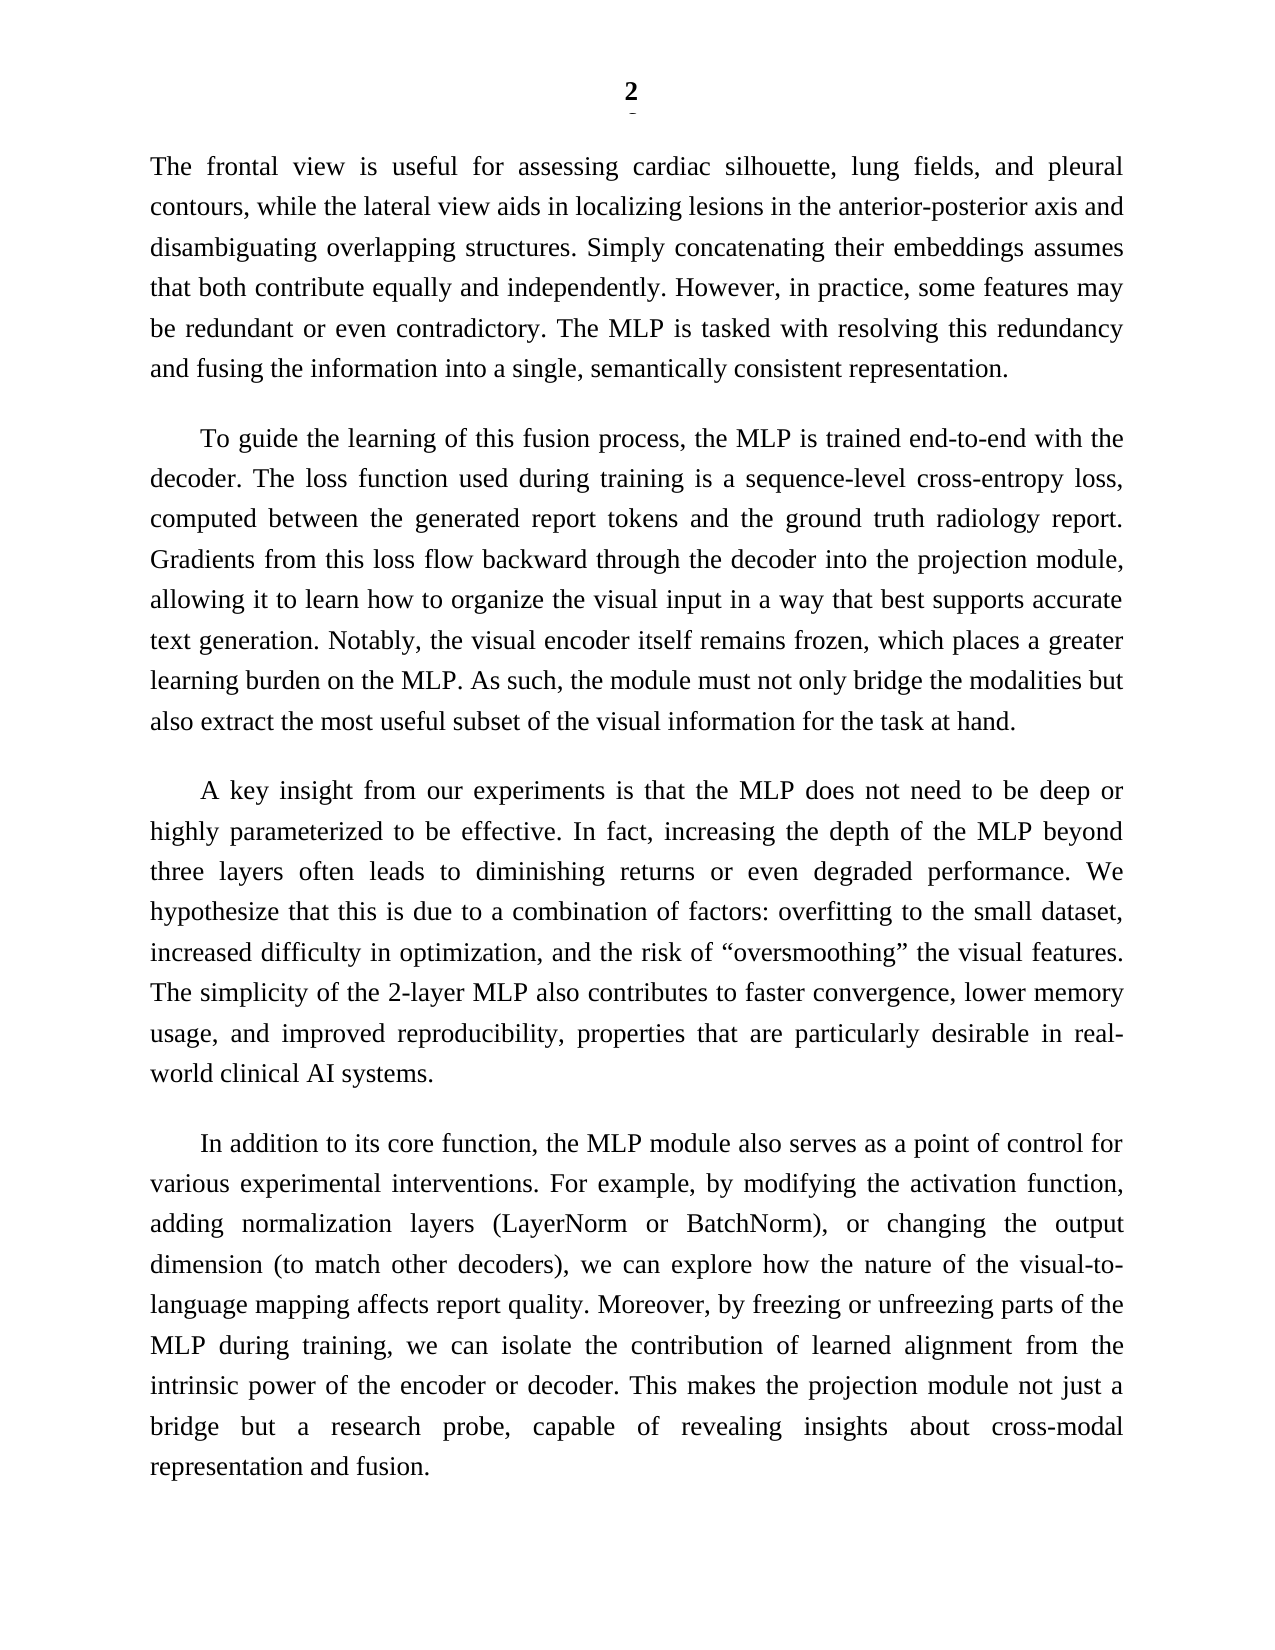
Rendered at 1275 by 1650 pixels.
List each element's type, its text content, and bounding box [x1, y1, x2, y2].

text In addition to its core function, the MLP module also serves as a point of control for various experimental interventions. For example, by modifying the activation function, adding normalization layers (LayerNorm or BatchNorm), or changing the output dimension (to match other decoders), we can explore how the nature of the visual-to-language mapping affects report quality. Moreover, by freezing or unfreezing parts of the MLP during training, we can isolate the contribution of learned alignment from the intrinsic power of the encoder or decoder. This makes the projection module not just a bridge but a research probe, capable of revealing insights about cross-modal representation and fusion. [150, 1127, 1125, 1481]
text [150, 150, 1125, 383]
text To guide the learning of this fusion process, the MLP is trained end-to-end with the decoder. The loss function used during training is a sequence-level cross-entropy loss, computed between the generated report tokens and the ground truth radiology report. Gradients from this loss flow backward through the decoder into the projection module, allowing it to learn how to organize the visual input in a way that best supports accurate text generation. Notably, the visual encoder itself remains frozen, which places a greater learning burden on the MLP. As such, the module must not only bridge the modalities but also extract the most useful subset of the visual information for the task at hand. [150, 422, 1125, 736]
text A key insight from our experiments is that the MLP does not need to be deep or highly parameterized to be effective. In fact, increasing the depth of the MLP beyond three layers often leads to diminishing returns or even degraded performance. We hypothesize that this is due to a combination of factors: overfitting to the small dataset, increased difficulty in optimization, and the risk of “oversmoothing” the visual features. The simplicity of the 2-layer MLP also contributes to faster convergence, lower memory usage, and improved reproducibility, properties that are particularly desirable in real-world clinical AI systems. [150, 774, 1125, 1088]
